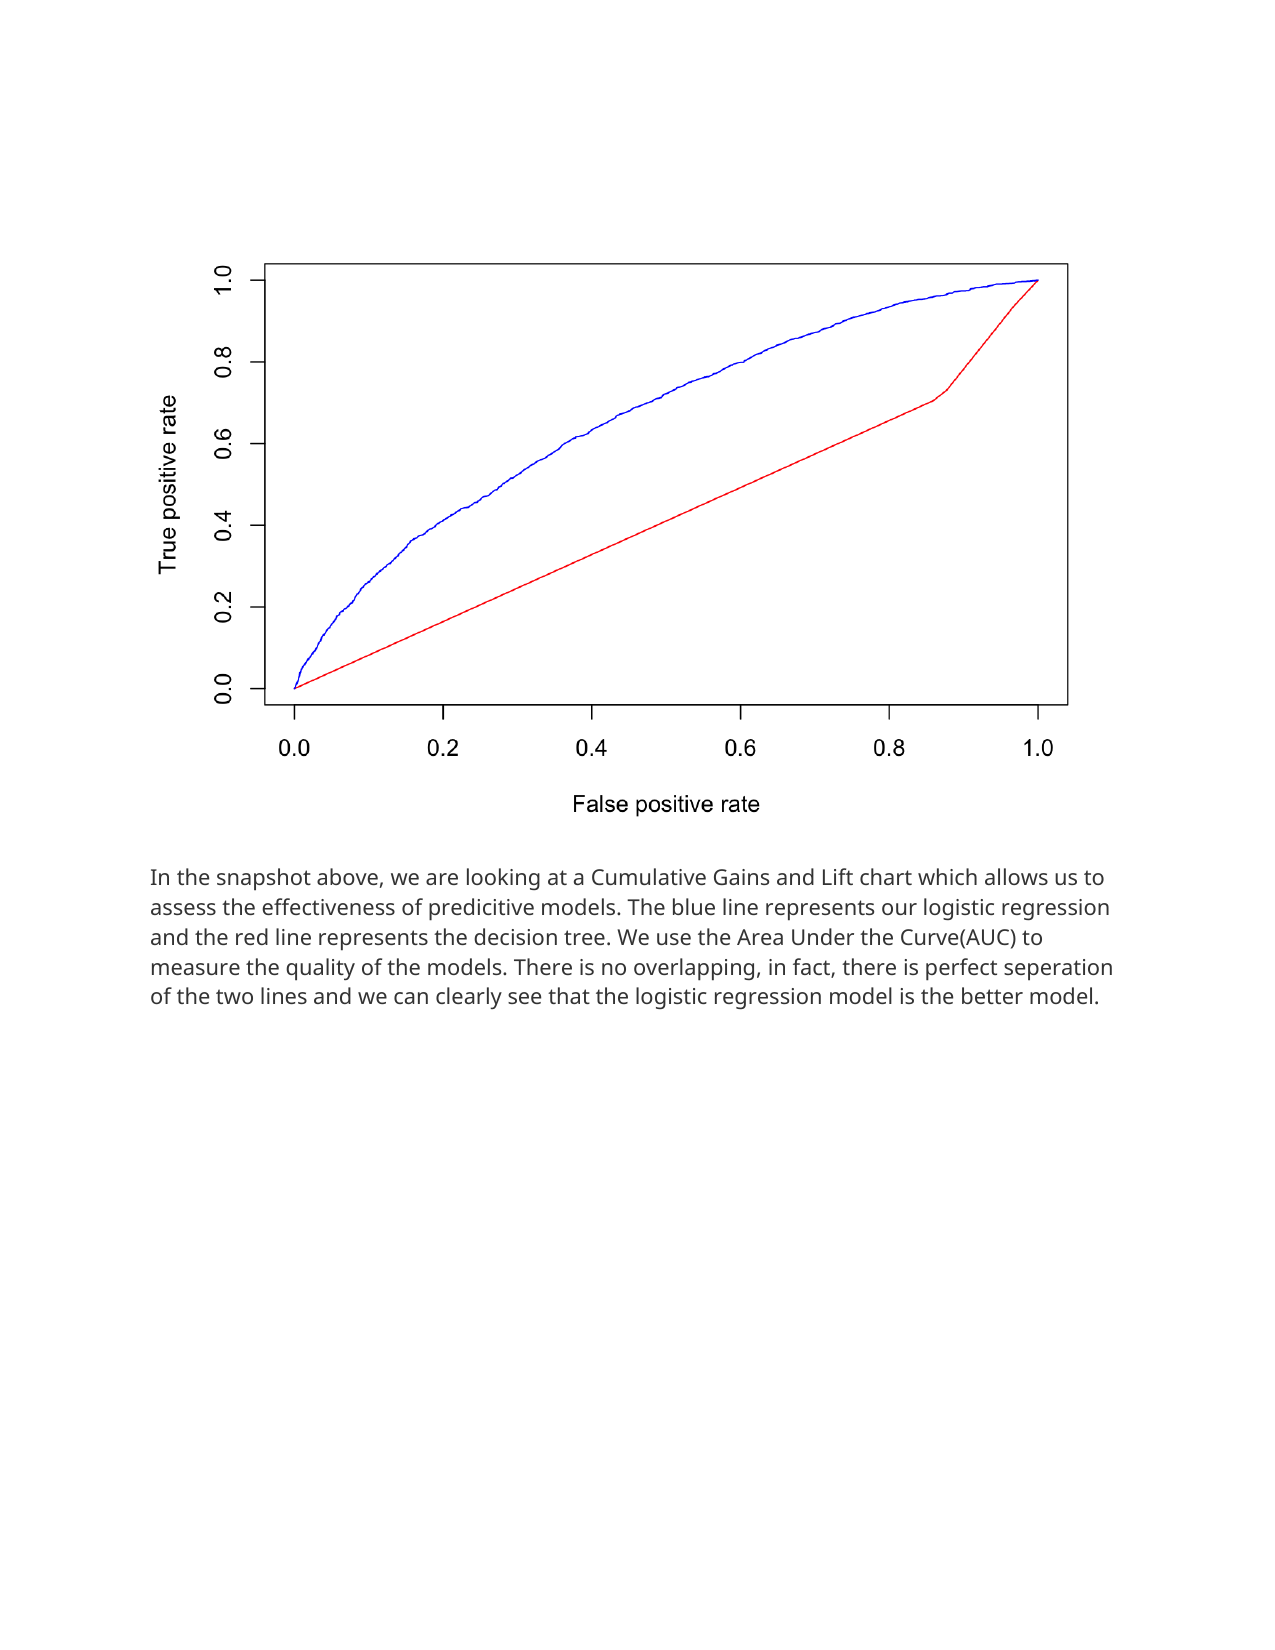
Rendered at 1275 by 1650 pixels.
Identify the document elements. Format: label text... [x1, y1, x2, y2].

text In the snapshot above, we are looking at a Cumulative Gains and Lift chart which allows us to assess the effectiveness of predicitive models. The blue line represents our logistic regression and the red line represents the decision tree. We use the Area Under the Curve(AUC) to measure the quality of the models. There is no overlapping, in fact, there is perfect seperation of the two lines and we can clearly see that the logistic regression model is the better model. [150, 862, 1125, 1011]
picture [150, 150, 1125, 847]
